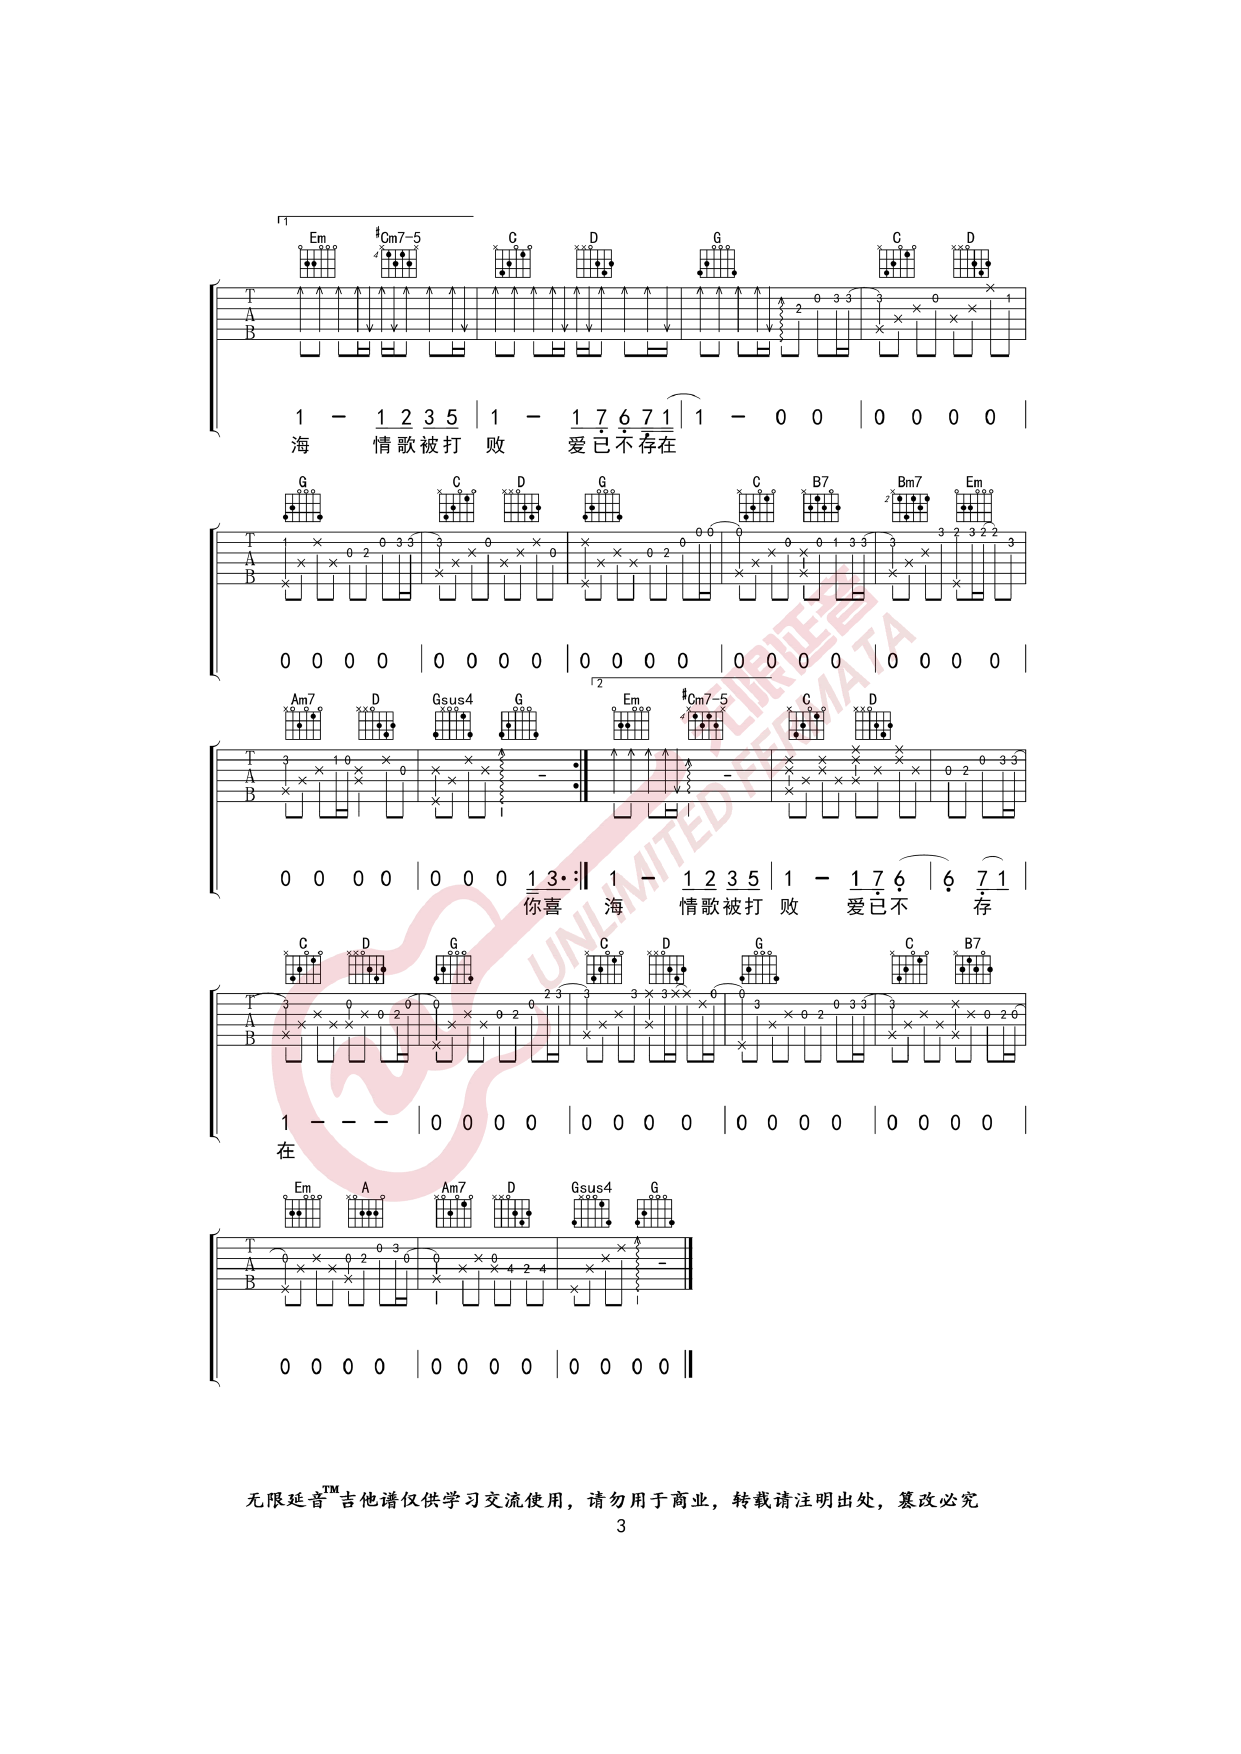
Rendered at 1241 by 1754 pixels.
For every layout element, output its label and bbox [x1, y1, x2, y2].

picture [187, 162, 1053, 1542]
